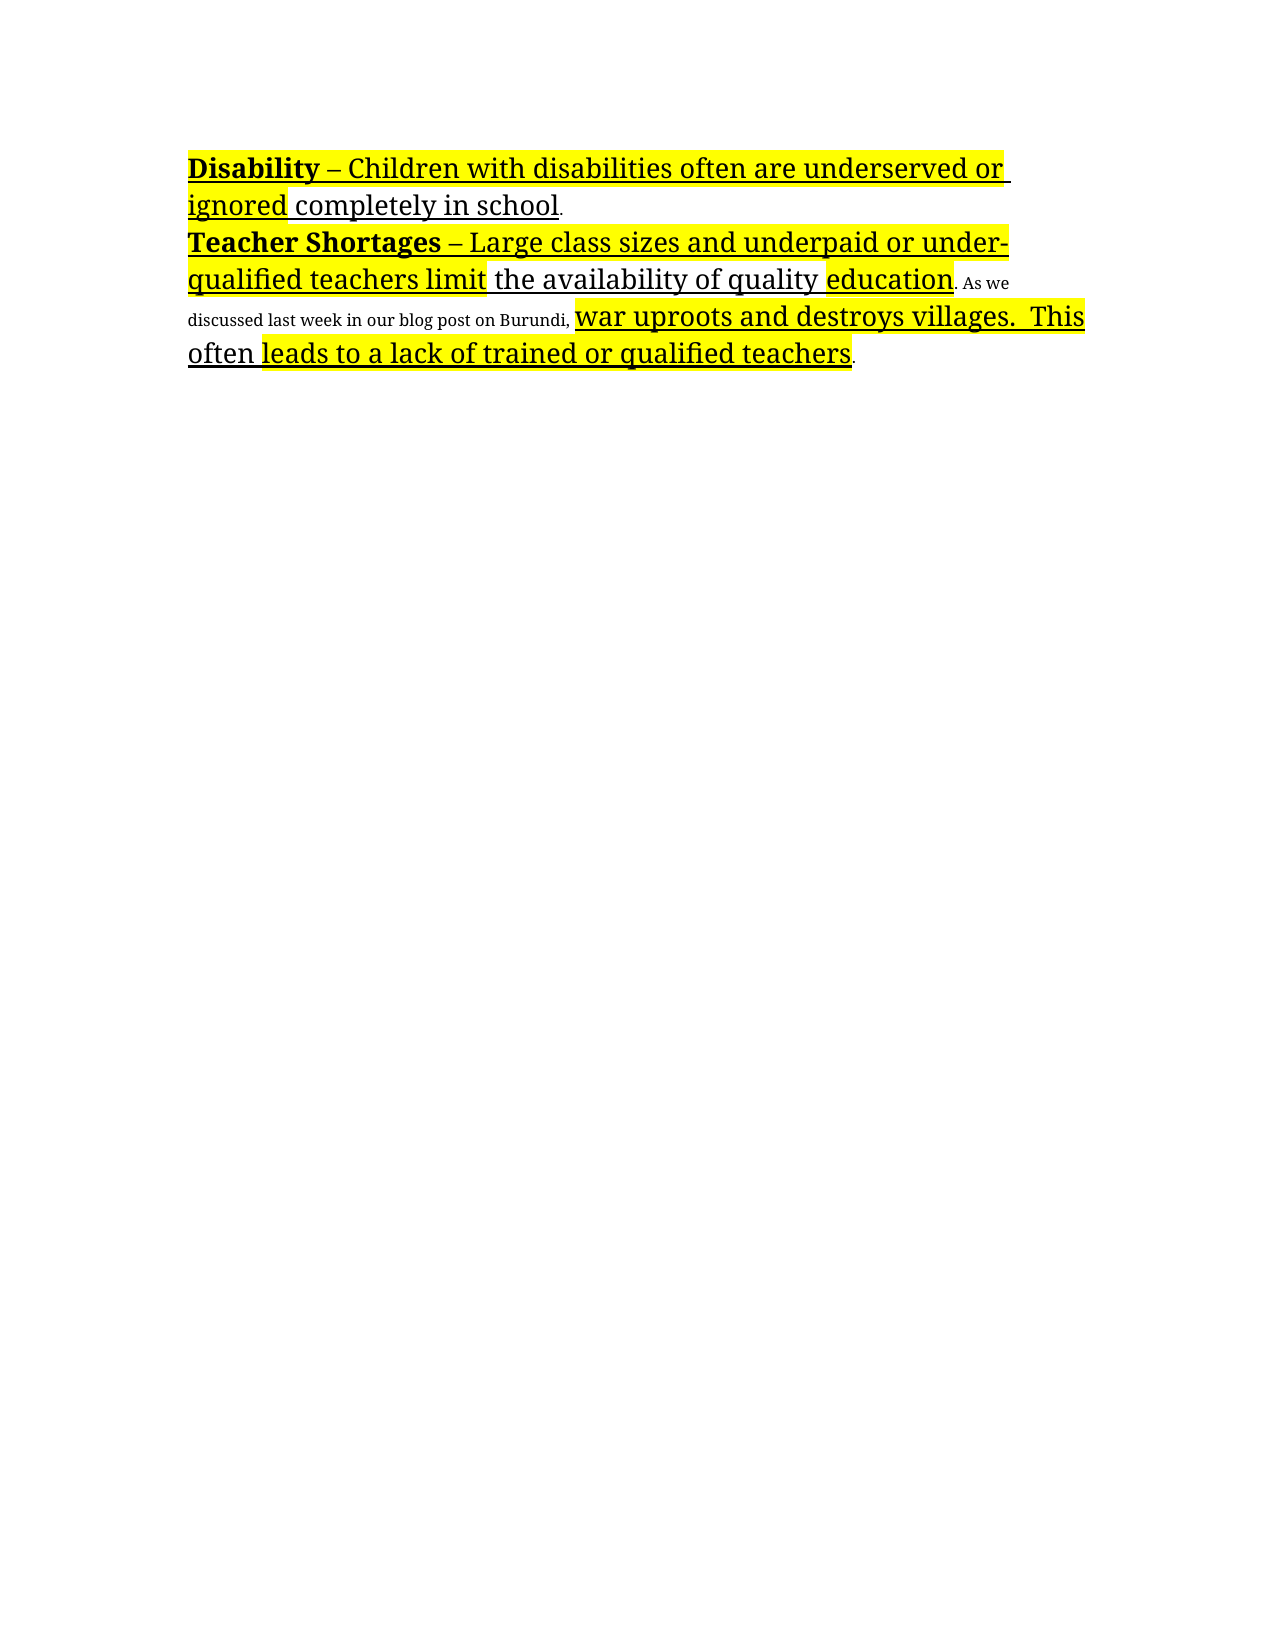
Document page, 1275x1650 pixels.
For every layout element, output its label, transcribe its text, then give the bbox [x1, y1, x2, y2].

text Disability – Children with disabilities often are underserved or ignored completely in school. [288, 150, 1087, 224]
text Teacher Shortages – Large class sizes and underpaid or under-qualified teachers limit the availability of quality education. As we discussed last week in our blog post on Burundi, war uproots and destroys villages. This often leads to a lack of trained or qualified teachers. [187, 224, 1087, 371]
